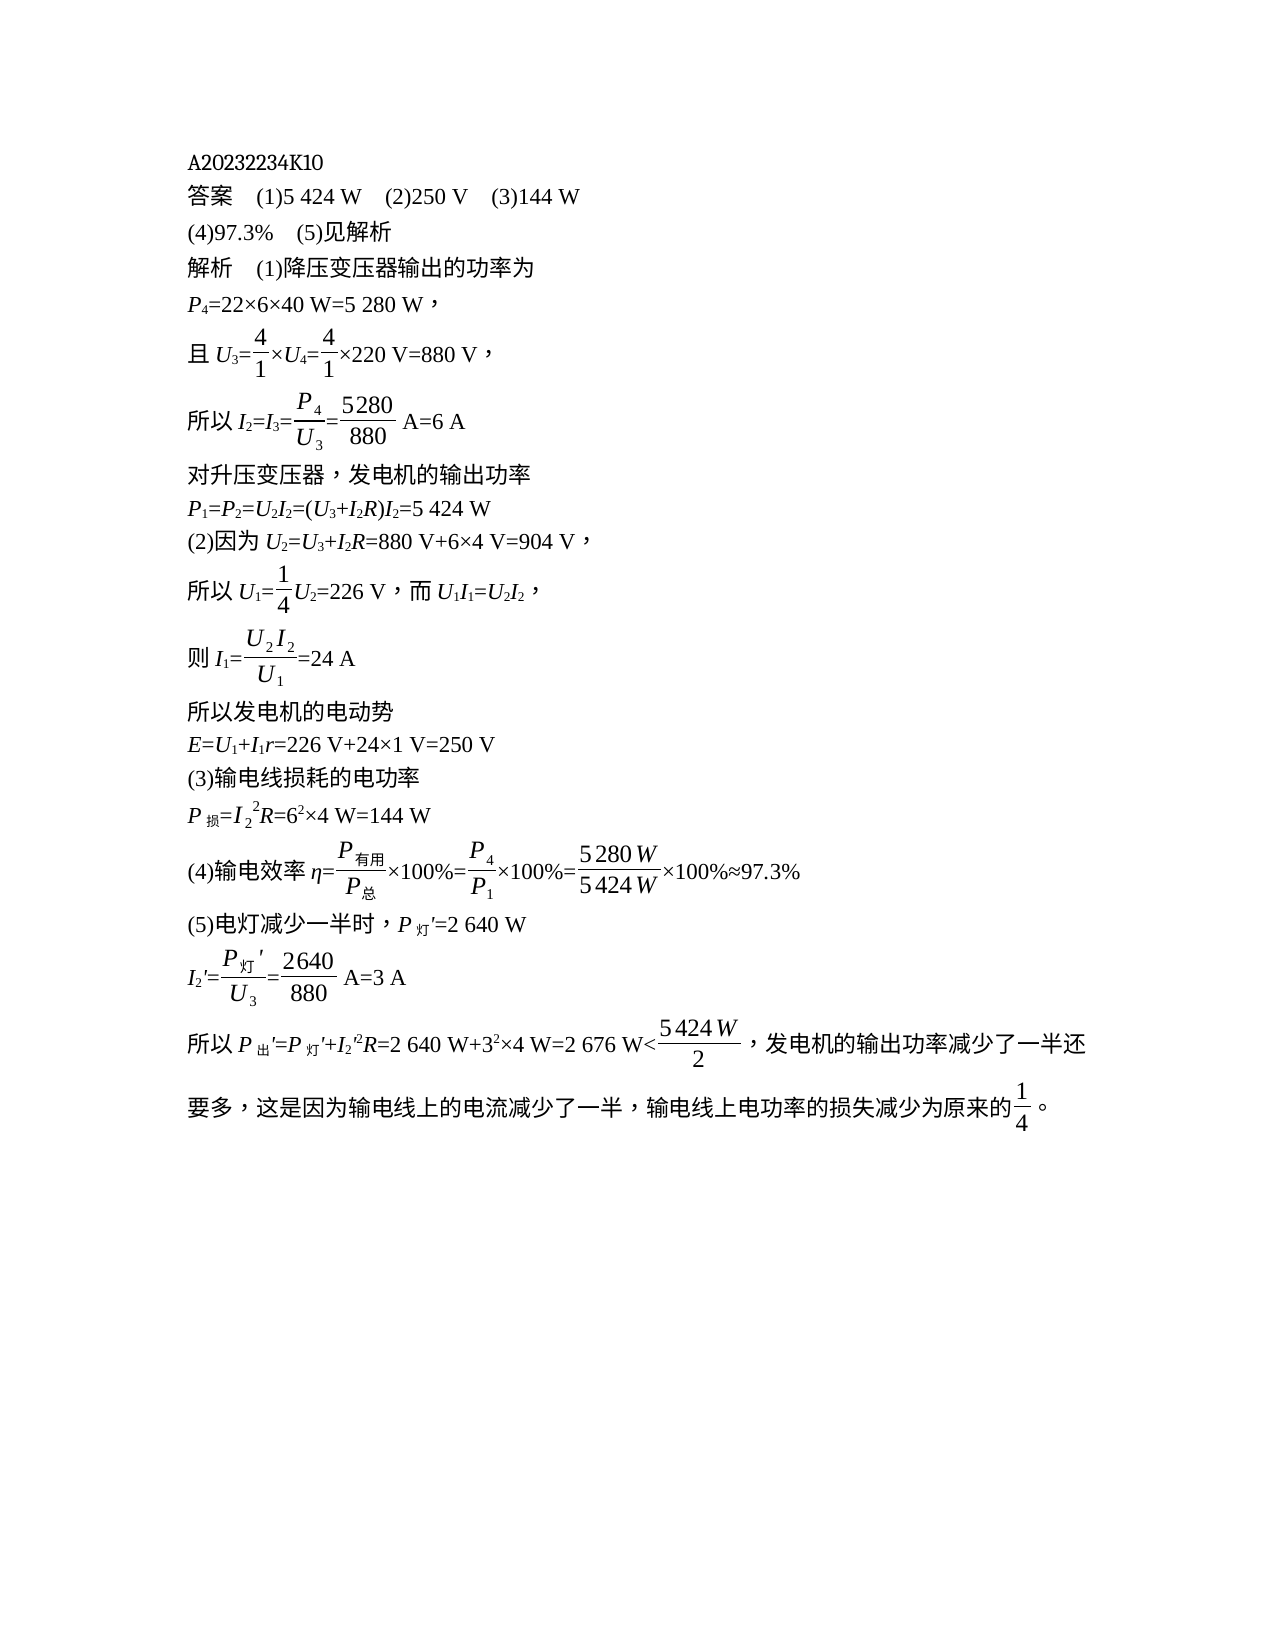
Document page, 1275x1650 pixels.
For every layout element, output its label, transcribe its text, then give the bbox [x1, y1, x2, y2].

text 所以I2=I3== A=6 A [187, 388, 1087, 454]
text 答案 (1)5 424 W (2)250 V (3)144 W [187, 180, 1087, 211]
text (4)输电效率η=×100%=×100%=×100%≈97.3% [187, 837, 1087, 903]
text 所以发电机的电动势 [187, 695, 1087, 727]
text E=U1+I1r=226 V+24×1 V=250 V [187, 731, 1087, 758]
text 所以U1=U2=226 V，而U1I1=U2I2， [187, 561, 1087, 620]
text 对升压变压器，发电机的输出功率 [187, 459, 1087, 490]
text (4)97.3% (5)见解析 [187, 216, 1087, 247]
text (3)输电线损耗的电功率 [187, 762, 1087, 793]
text (2)因为U2=U3+I2R=880 V+6×4 V=904 V， [187, 525, 1087, 556]
text P损=R=62×4 W=144 W [187, 797, 1087, 832]
text 解析 (1)降压变压器输出的功率为 [187, 252, 1087, 283]
text P4=22×6×40 W=5 280 W， [187, 288, 1087, 319]
text (5)电灯减少一半时，P灯'=2 640 W [187, 908, 1087, 939]
text 所以P出'=P灯'+I2'2R=2 640 W+32×4 W=2 676 W<，发电机的输出功率减少了一半还要多，这是因为输电线上的电流减少了一半，输电线上电功率的损失减少为原来的。 [187, 1014, 1087, 1137]
text A20232234K10 [187, 150, 1087, 176]
text 则I1==24 A [187, 624, 1087, 691]
text P1=P2=U2I2=(U3+I2R)I2=5 424 W [187, 494, 1087, 521]
text 且U3=×U4=×220 V=880 V， [187, 324, 1087, 383]
text I2'== A=3 A [187, 944, 1087, 1010]
